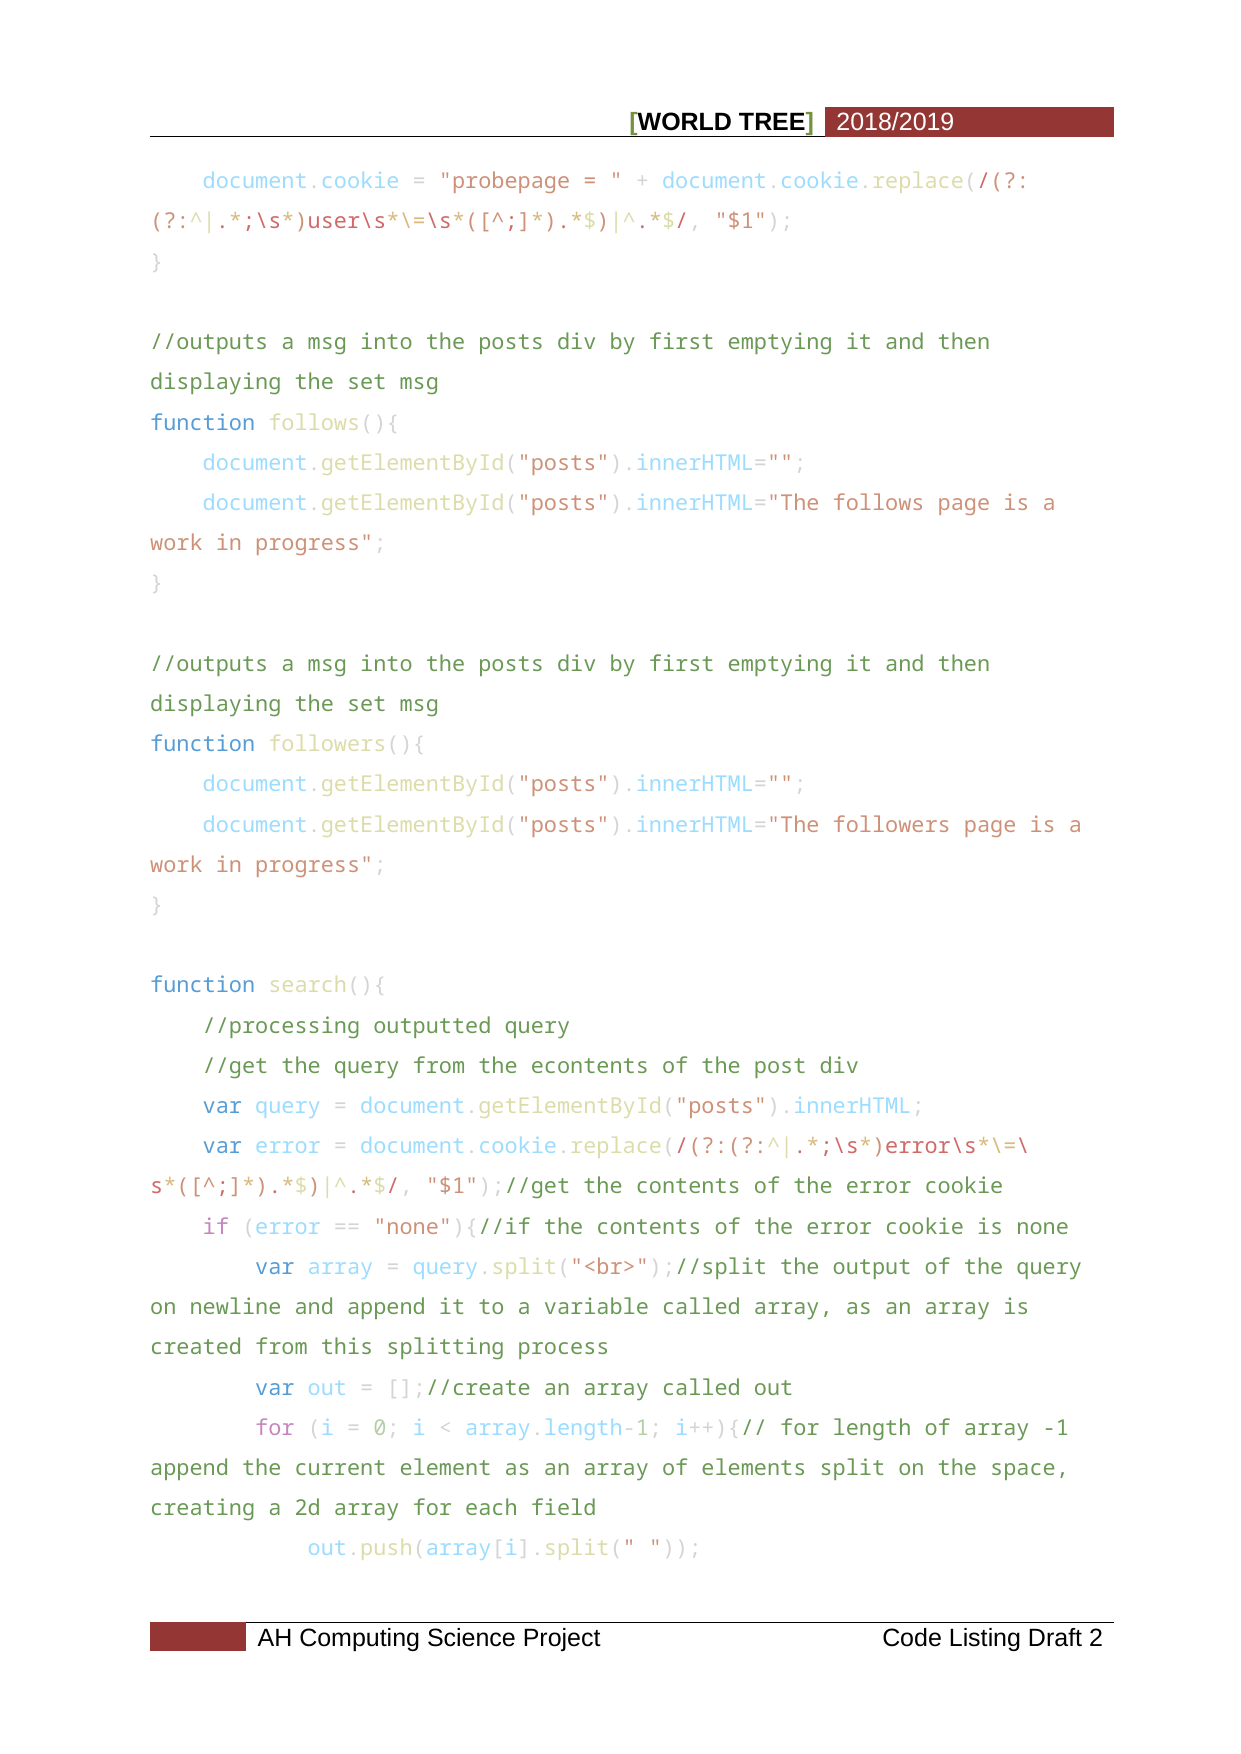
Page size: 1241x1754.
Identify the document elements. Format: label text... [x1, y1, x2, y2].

text out.push(array[i].split(" ")); [150, 1532, 1090, 1562]
text var query = document.getElementById("posts").innerHTML; [150, 1090, 1090, 1120]
text var out = [];//create an array called out [150, 1372, 1090, 1401]
text //outputs a msg into the posts div by first emptying it and then displaying the set msg [150, 648, 1090, 718]
text document.getElementById("posts").innerHTML=""; [150, 447, 1090, 477]
text if (error == "none"){//if the contents of the error cookie is none [150, 1211, 1090, 1241]
text function followers(){ [150, 728, 1090, 758]
text document.getElementById("posts").innerHTML="The follows page is a work in progress"; [150, 487, 1090, 557]
text for (i = 0; i < array.length-1; i++){// for length of array -1 append the current element as an array of elements split on the space, creating a 2d array for each field [150, 1412, 1090, 1522]
text //processing outputted query [150, 1010, 1090, 1039]
text //outputs a msg into the posts div by first emptying it and then displaying the set msg [150, 326, 1090, 396]
text } [150, 246, 1090, 276]
text document.getElementById("posts").innerHTML=""; [150, 768, 1090, 798]
text var error = document.cookie.replace(/(?:(?:^|.*;\s*)error\s*\=\s*([^;]*).*$)|^.*$/, "$1");//get the contents of the error cookie [150, 1130, 1090, 1200]
text var array = query.split("<br>");//split the output of the query on newline and append it to a variable called array, as an array is created from this splitting process [150, 1251, 1090, 1361]
text function follows(){ [150, 407, 1090, 436]
text } [150, 889, 1090, 919]
text document.cookie = "probepage = " + document.cookie.replace(/(?:(?:^|.*;\s*)user\s*\=\s*([^;]*).*$)|^.*$/, "$1"); [150, 165, 1090, 235]
text //get the query from the econtents of the post div [150, 1050, 1090, 1080]
text document.getElementById("posts").innerHTML="The followers page is a work in progress"; [150, 809, 1090, 879]
text } [150, 567, 1090, 597]
text function search(){ [150, 969, 1090, 999]
